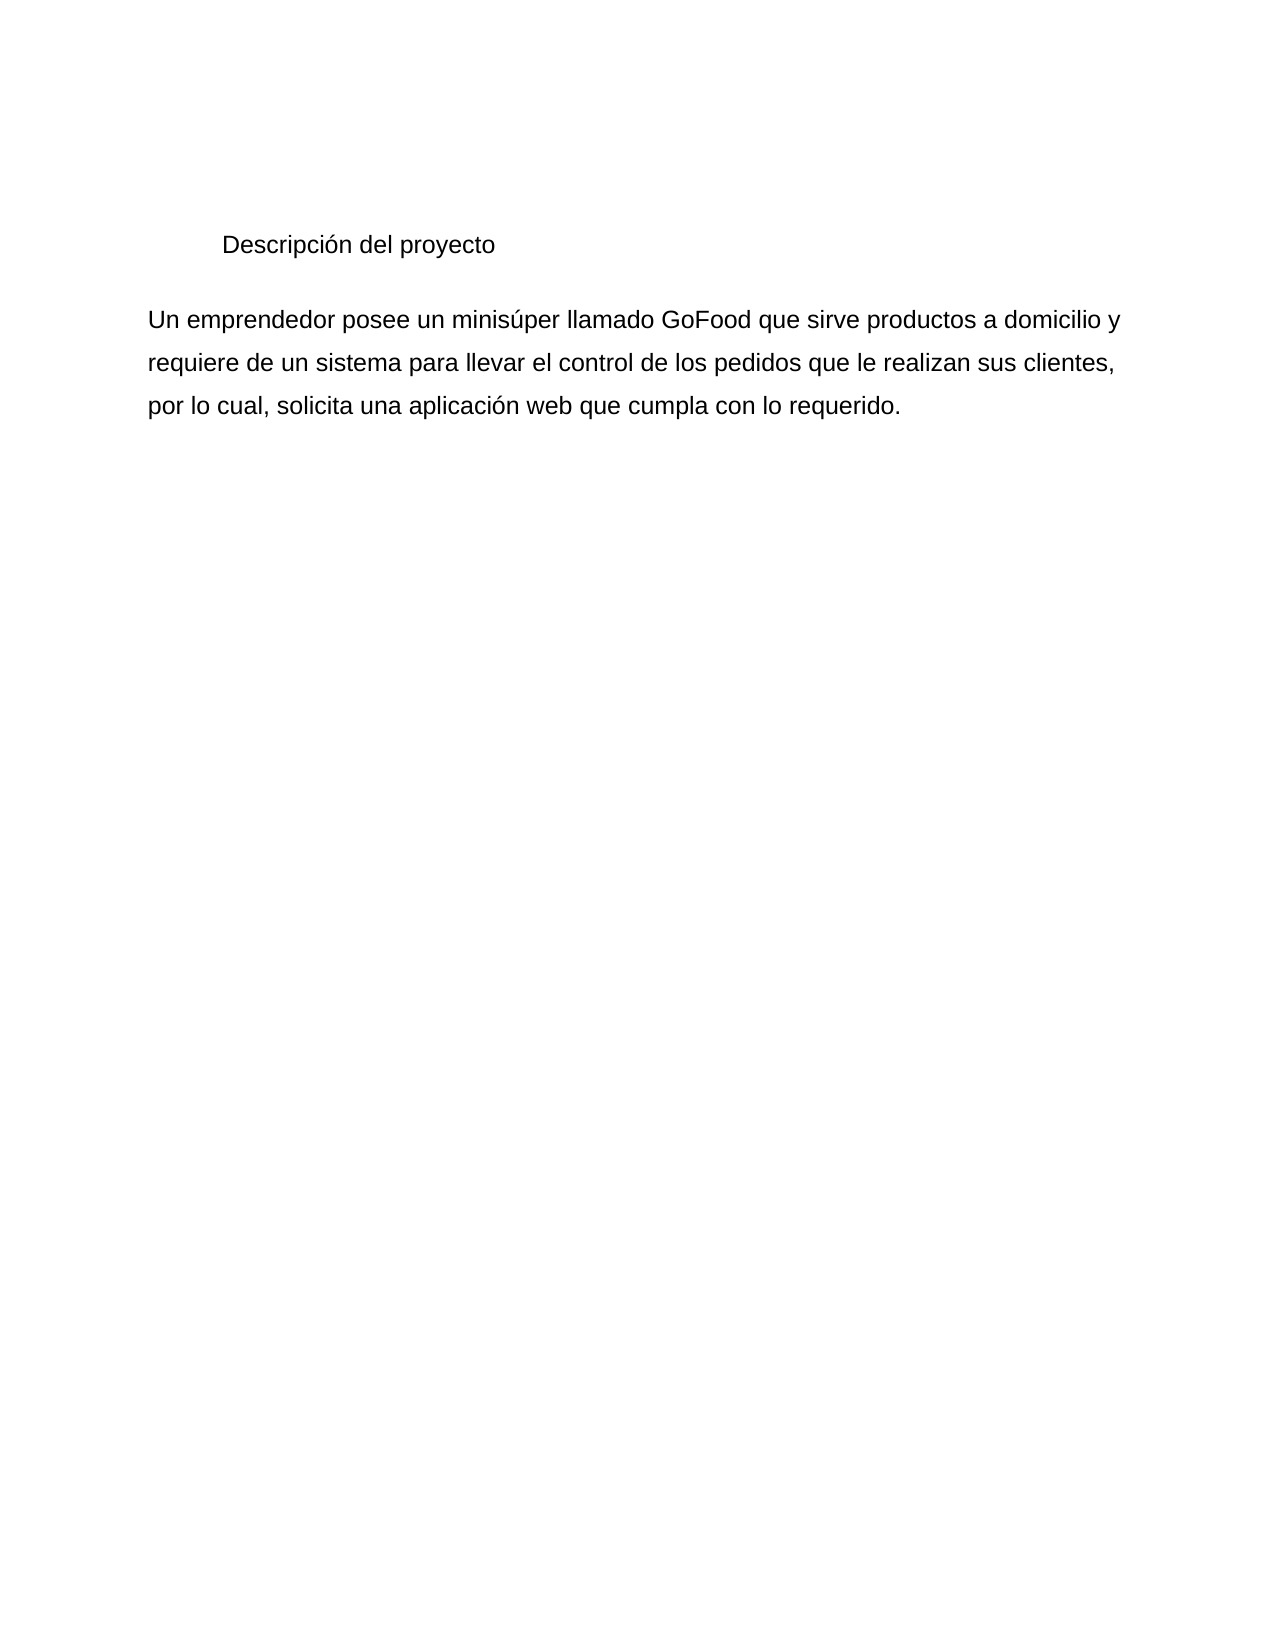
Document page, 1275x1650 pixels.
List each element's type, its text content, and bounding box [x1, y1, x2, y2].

subtitle Descripción del proyecto [148, 230, 1127, 259]
text Un emprendedor posee un minisúper llamado GoFood que sirve productos a domicilio y requiere de un sistema para llevar el control de los pedidos que le realizan sus clientes, por lo cual, solicita una aplicación web que cumpla con lo requerido. [148, 305, 1127, 420]
